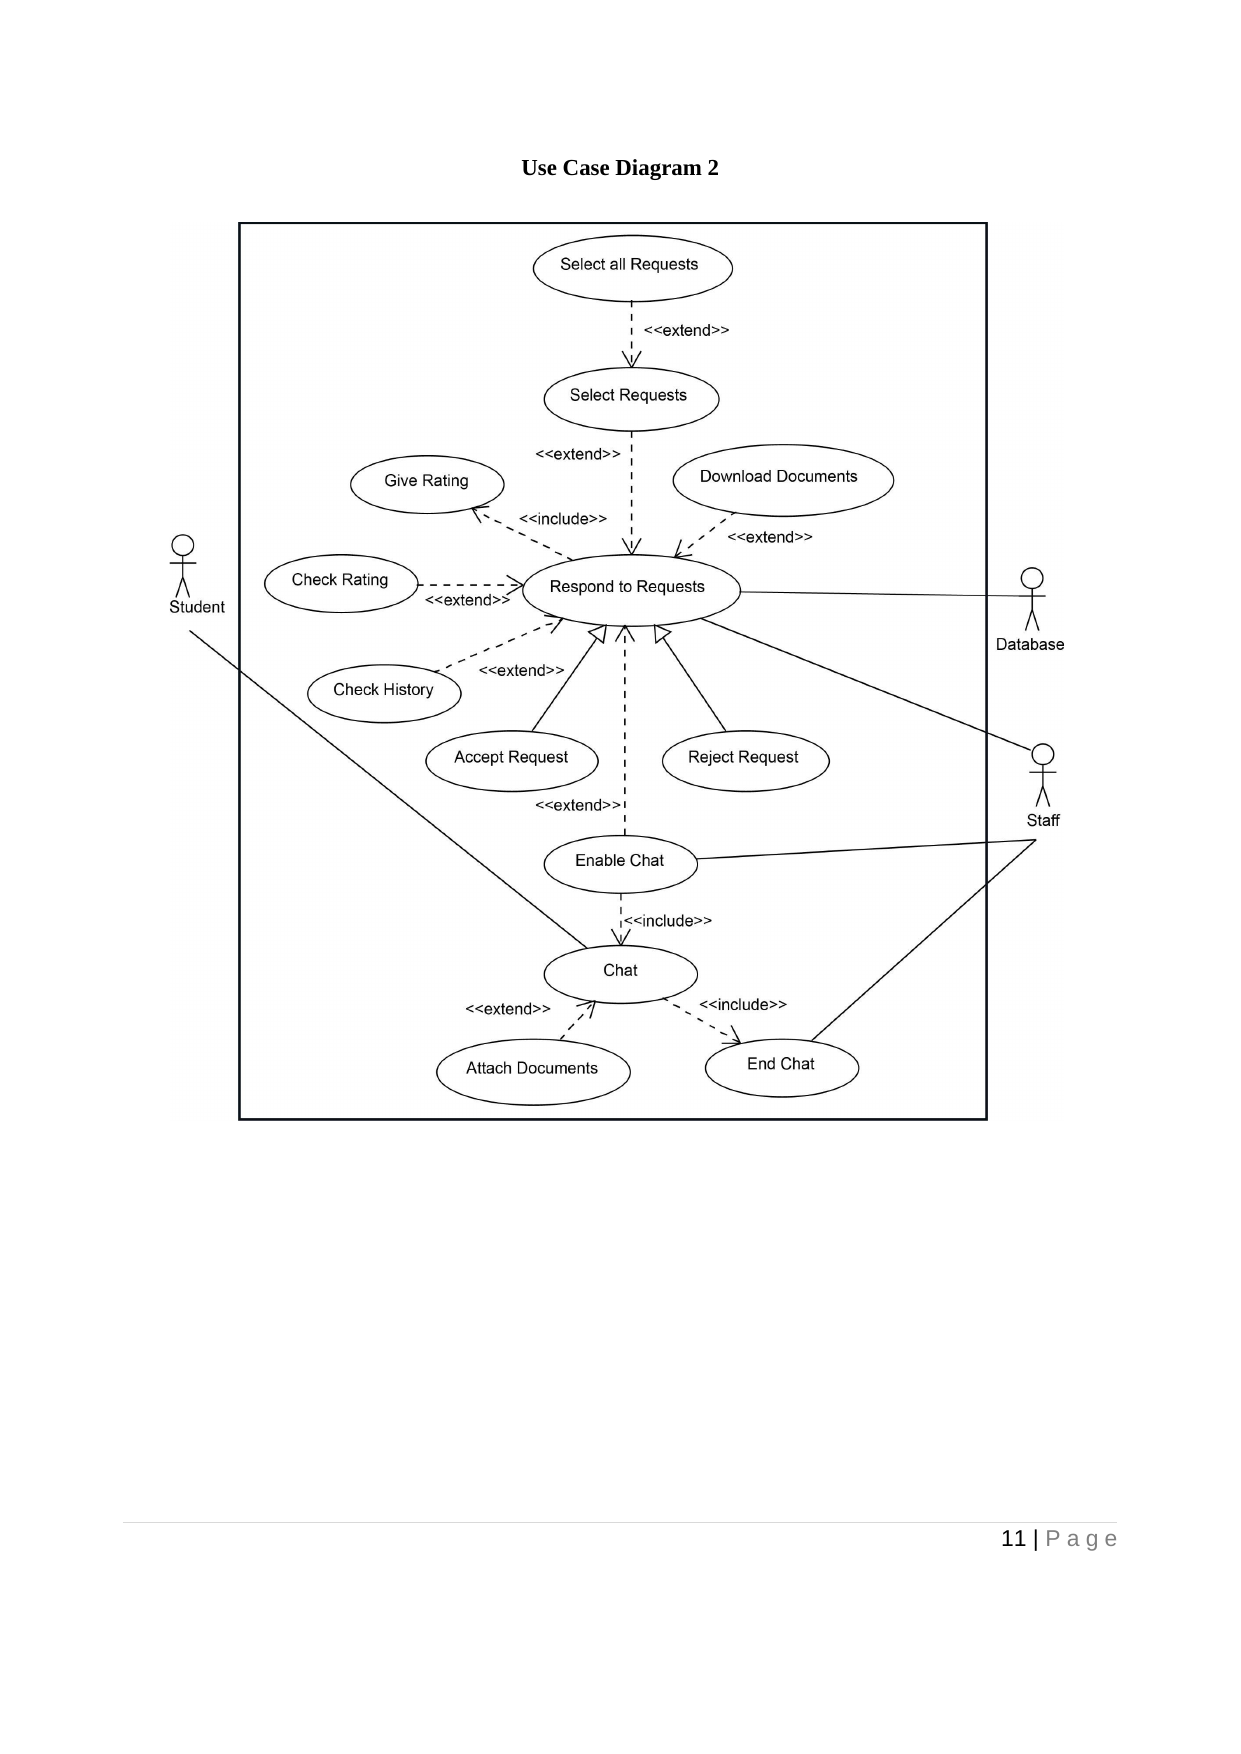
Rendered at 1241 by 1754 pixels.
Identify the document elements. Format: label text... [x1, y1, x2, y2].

picture [169, 222, 1065, 1121]
text Use Case Diagram 2 [123, 153, 1117, 180]
